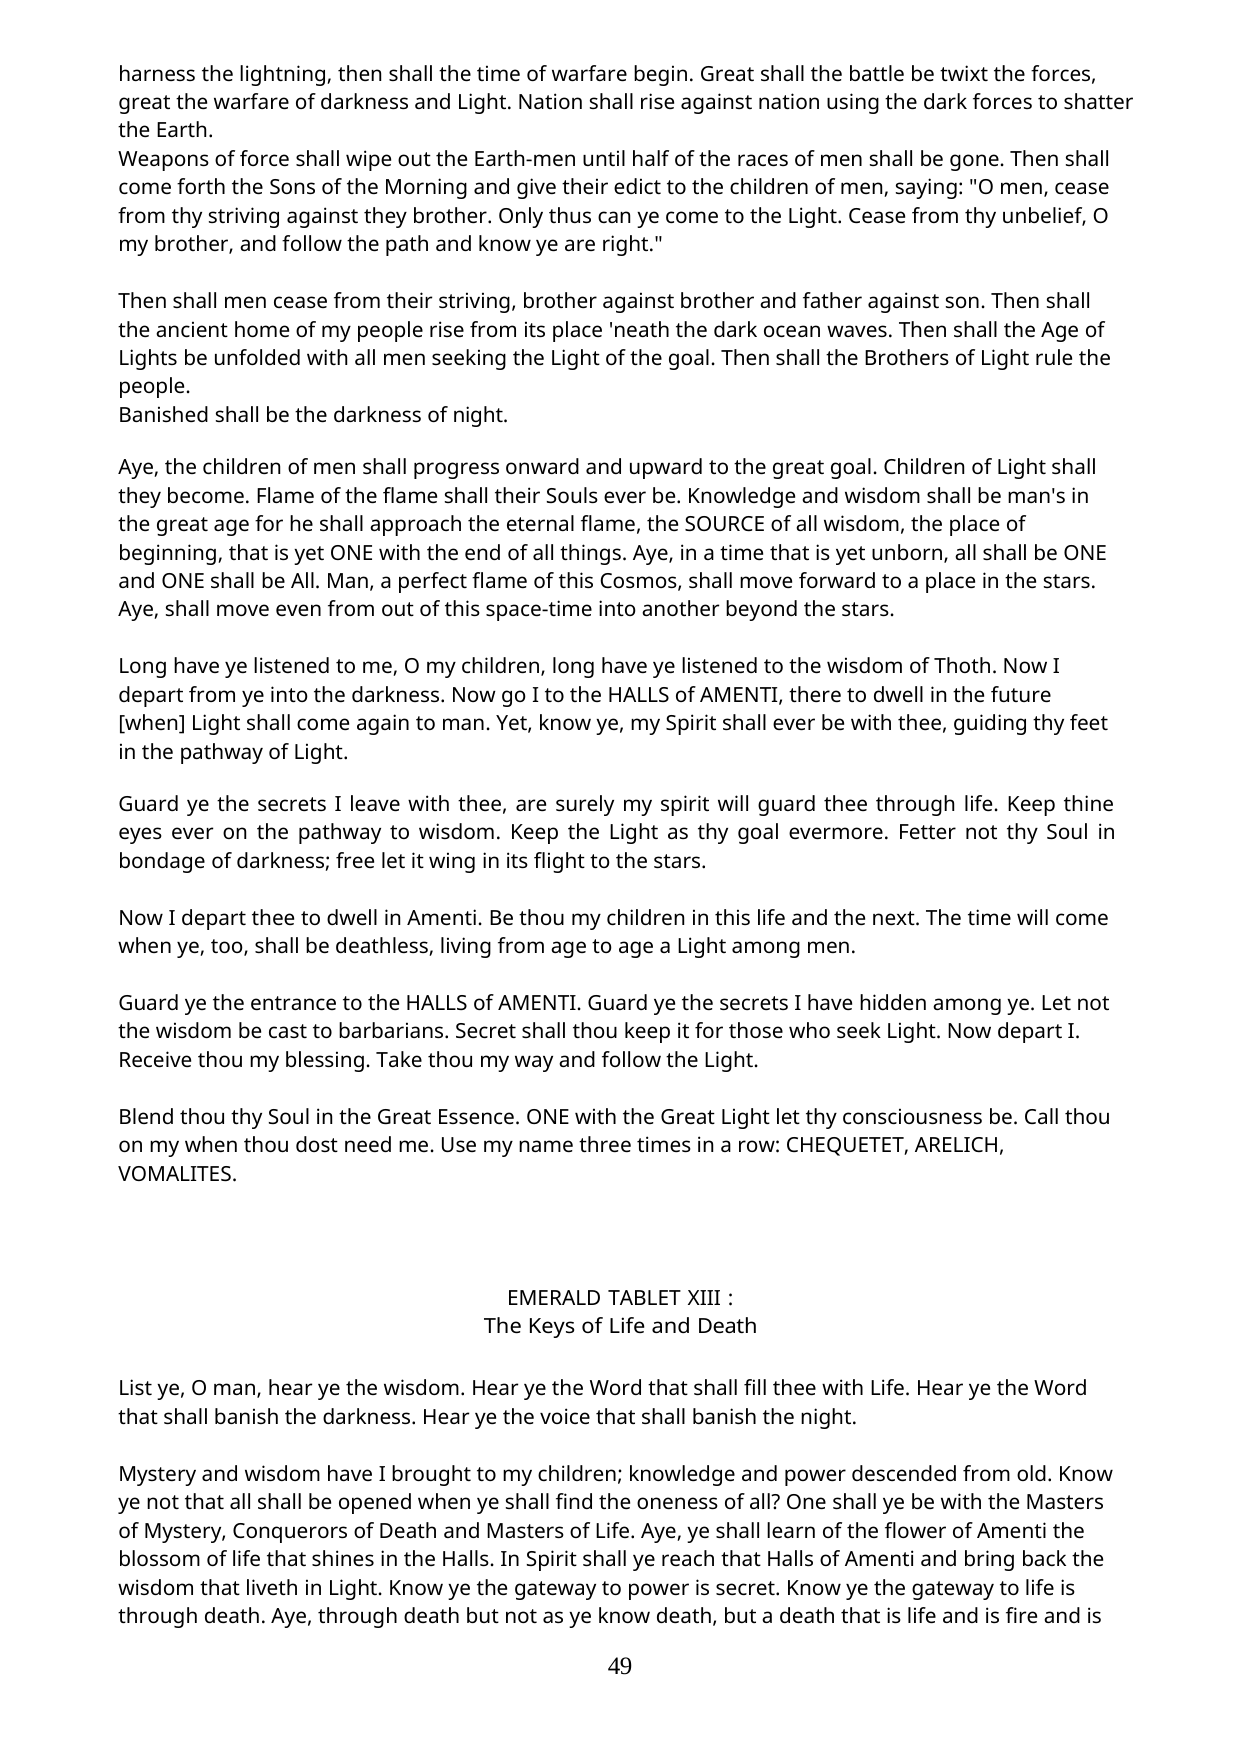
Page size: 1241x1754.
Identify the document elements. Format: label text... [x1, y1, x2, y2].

text Aye, the children of men shall progress onward and upward to the great goal. Children of Light shall they become. Flame of the flame shall their Souls ever be. Knowledge and wisdom shall be man's in the great age for he shall approach the eternal flame, the SOURCE of all wisdom, the place of beginning, that is yet ONE with the end of all things. Aye, in a time that is yet unborn, all shall be ONE and ONE shall be All. Man, a perfect flame of this Cosmos, shall move forward to a place in the stars. Aye, shall move even from out of this space-time into another beyond the stars. [118, 452, 1114, 623]
text List ye, O man, hear ye the wisdom. Hear ye the Word that shall fill thee with Life. Hear ye the Word that shall banish the darkness. Hear ye the voice that shall banish the night. [118, 1373, 1114, 1430]
text Now I depart thee to dwell in Amenti. Be thou my children in this life and the next. The time will come when ye, too, shall be deathless, living from age to age a Light among men. [118, 903, 1118, 960]
text Guard ye the secrets I leave with thee, are surely my spirit will guard thee through life. Keep thine eyes ever on the pathway to wisdom. Keep the Light as thy goal evermore. Fetter not thy Soul in bondage of darkness; free let it wing in its flight to the stars. [118, 789, 1116, 874]
text Banished shall be the darkness of night. [118, 400, 1137, 428]
text Guard ye the entrance to the HALLS of AMENTI. Guard ye the secrets I have hidden among ye. Let not the wisdom be cast to barbarians. Secret shall thou keep it for those who seek Light. Now depart I. Receive thou my blessing. Take thou my way and follow the Light. [118, 988, 1137, 1073]
text Then shall men cease from their striving, brother against brother and father against son. Then shall the ancient home of my people rise from its place 'neath the dark ocean waves. Then shall the Age of Lights be unfolded with all men seeking the Light of the goal. Then shall the Brothers of Light rule the people. [118, 286, 1118, 400]
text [118, 1459, 1118, 1629]
text EMERALD TABLET XIII : [118, 1283, 1123, 1312]
text The Keys of Life and Death [438, 1312, 803, 1340]
text Weapons of force shall wipe out the Earth-men until half of the races of men shall be gone. Then shall come forth the Sons of the Morning and give their edict to the children of men, saying: "O men, cease from thy striving against they brother. Only thus can ye come to the Light. Cease from thy unbelief, O my brother, and follow the path and know ye are right." [118, 144, 1137, 258]
text harness the lightning, then shall the time of warfare begin. Great shall the battle be twixt the forces, great the warfare of darkness and Light. Nation shall rise against nation using the dark forces to shatter the Earth. [118, 59, 1137, 144]
text Long have ye listened to me, O my children, long have ye listened to the wisdom of Thoth. Now I depart from ye into the darkness. Now go I to the HALLS of AMENTI, there to dwell in the future [when] Light shall come again to man. Yet, know ye, my Spirit shall ever be with thee, guiding thy feet in the pathway of Light. [118, 651, 1121, 765]
text Blend thou thy Soul in the Great Essence. ONE with the Great Light let thy consciousness be. Call thou on my when thou dost need me. Use my name three times in a row: CHEQUETET, ARELICH, VOMALITES. [118, 1102, 1118, 1187]
